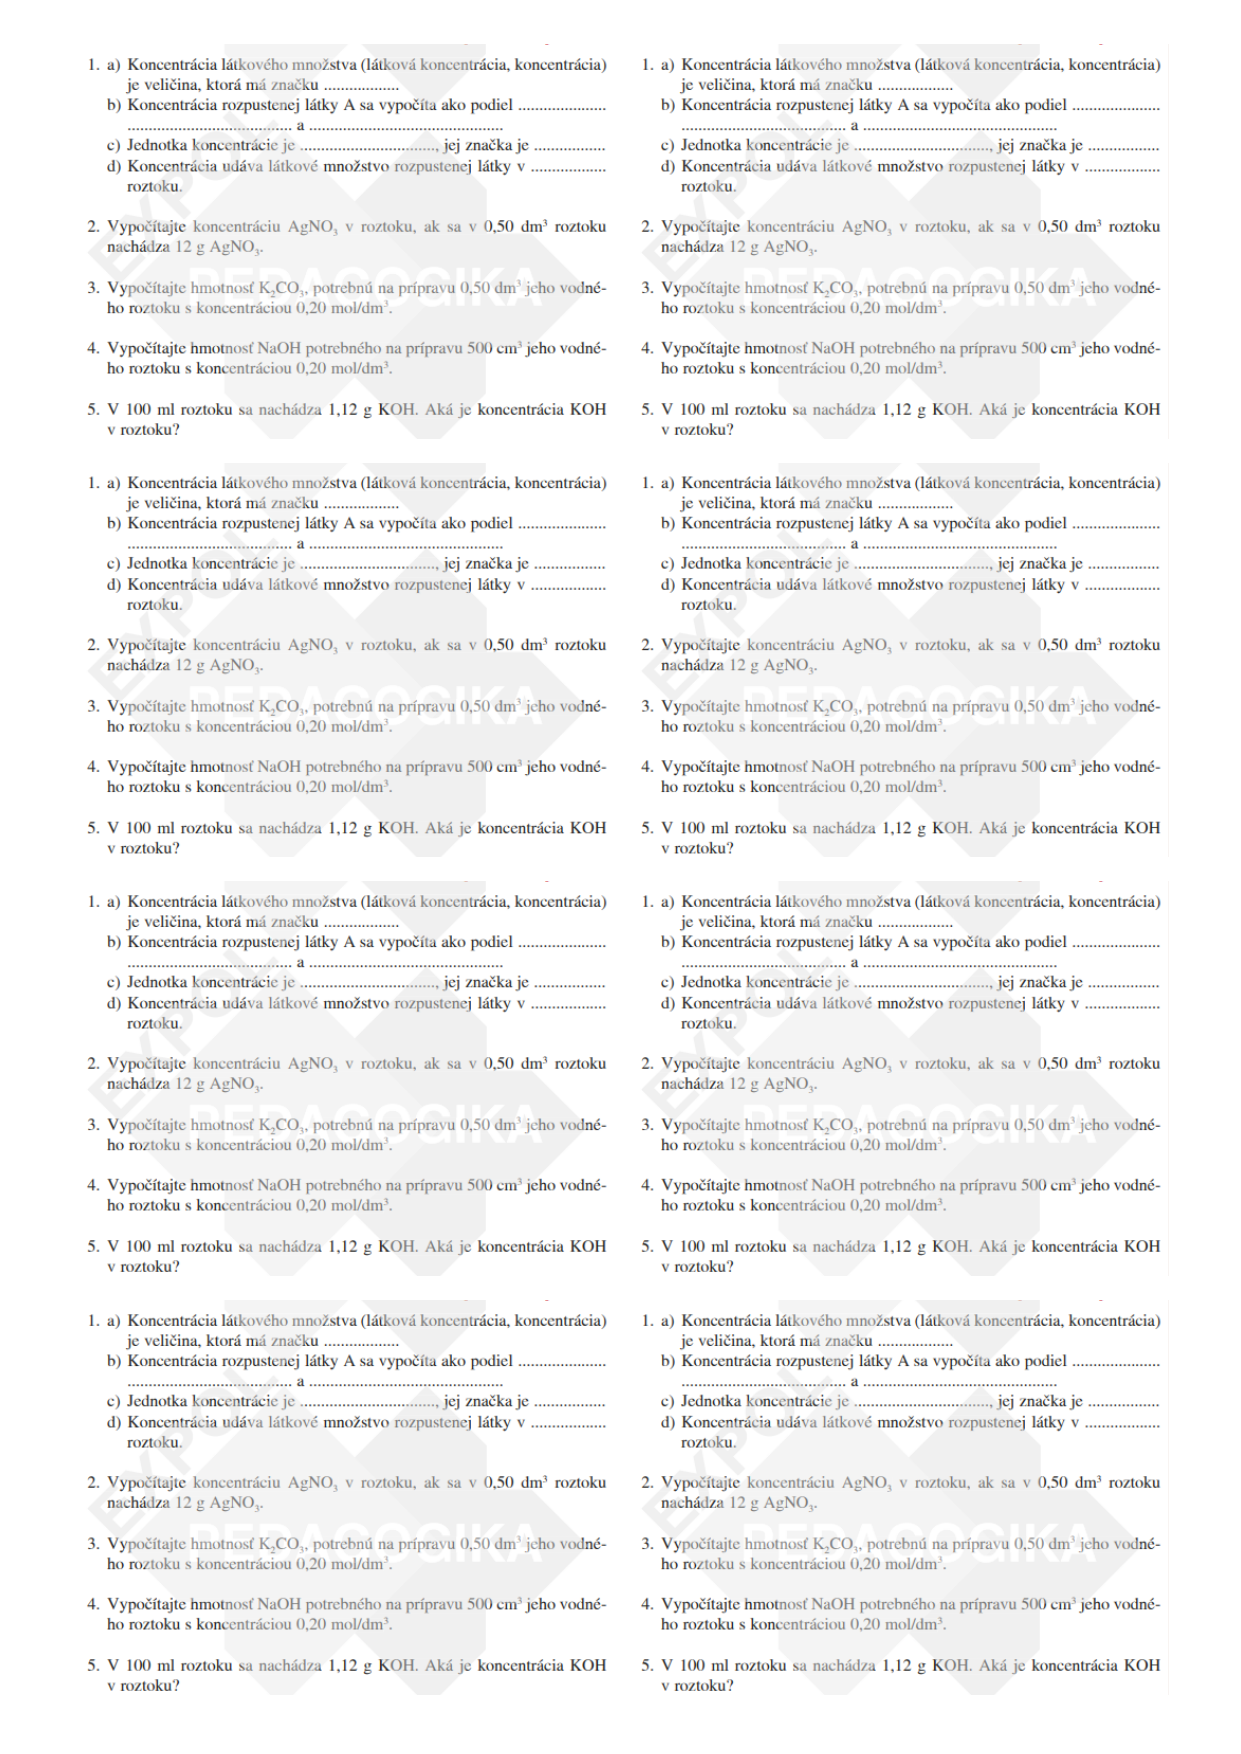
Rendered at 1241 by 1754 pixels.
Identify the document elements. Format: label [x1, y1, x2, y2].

picture [58, 44, 1169, 439]
picture [58, 1300, 1169, 1695]
picture [58, 463, 1169, 857]
picture [58, 881, 1169, 1276]
